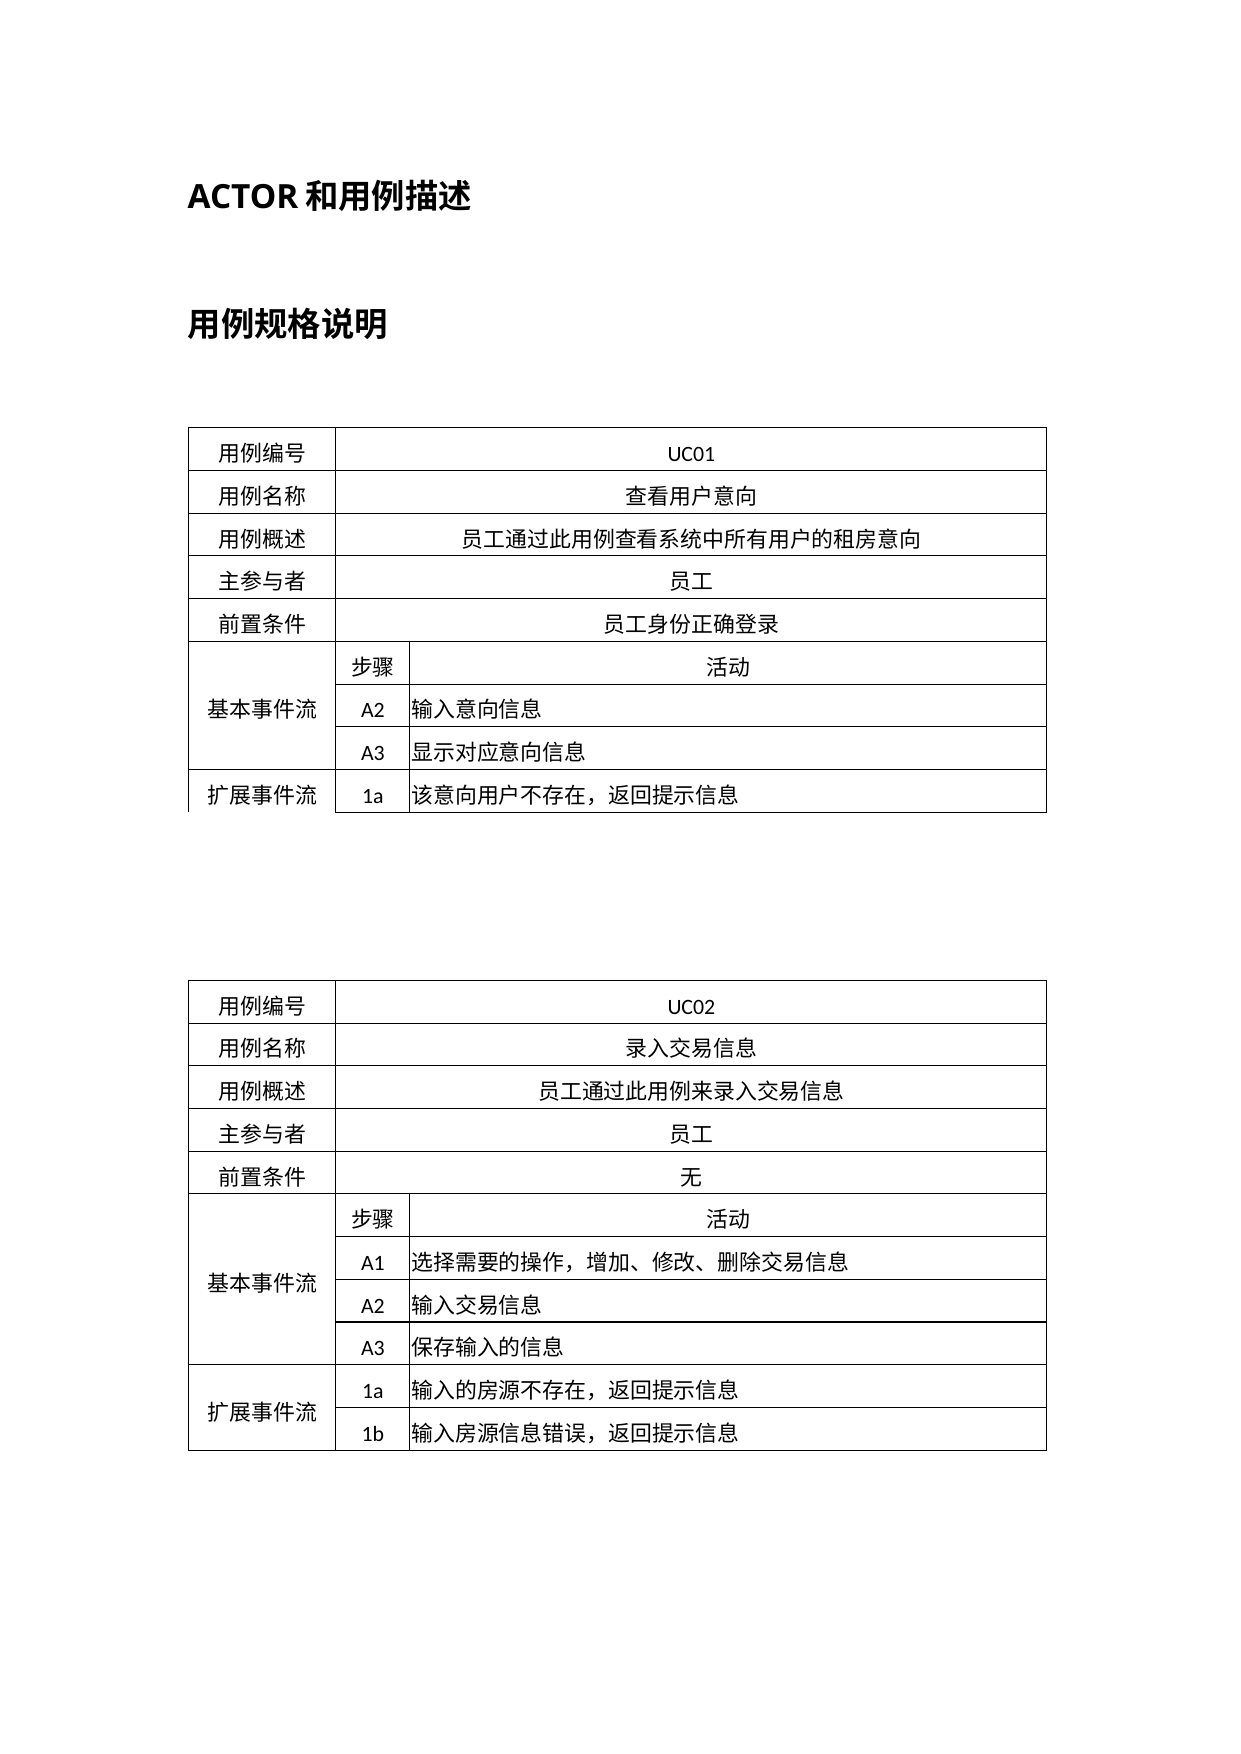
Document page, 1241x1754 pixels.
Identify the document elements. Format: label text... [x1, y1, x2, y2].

table_cell 输入交易信息 [410, 1280, 1046, 1321]
table_cell 步骤 [336, 642, 409, 683]
table_cell 显示对应意向信息 [410, 727, 1046, 769]
table_cell 1a [336, 770, 409, 812]
table_header 用例编号 [189, 981, 335, 1022]
table_cell 员工 [336, 556, 1046, 598]
table_cell 活动 [410, 1194, 1046, 1236]
table_cell 员工通过此用例来录入交易信息 [336, 1066, 1046, 1108]
table_cell 输入意向信息 [410, 685, 1046, 726]
table_cell 用例名称 [189, 471, 335, 513]
table_cell 用例概述 [189, 1066, 335, 1108]
table_cell 活动 [410, 642, 1046, 683]
table_cell 主参与者 [189, 556, 335, 598]
table_header 用例编号 [189, 428, 335, 470]
table_cell 主参与者 [189, 1109, 335, 1151]
table_header UC02 [336, 981, 1046, 1022]
table_cell 步骤 [336, 1194, 409, 1236]
table_cell 用例名称 [189, 1024, 335, 1065]
table_cell 输入房源信息错误，返回提示信息 [410, 1408, 1046, 1449]
table_cell 查看用户意向 [336, 471, 1046, 513]
table_cell 员工 [336, 1109, 1046, 1151]
table_cell 前置条件 [189, 1152, 335, 1193]
table_cell A2 [336, 1280, 409, 1321]
subtitle 用例规格说明 [187, 289, 1053, 354]
table_cell 扩展事件流 [189, 770, 335, 812]
table_cell 输入的房源不存在，返回提示信息 [410, 1365, 1046, 1407]
table_cell 保存输入的信息 [410, 1323, 1046, 1364]
table_cell A2 [336, 685, 409, 726]
table_cell 员工通过此用例查看系统中所有用户的租房意向 [336, 514, 1046, 555]
table_cell 1a [336, 1365, 409, 1407]
table_cell A1 [336, 1237, 409, 1279]
table_cell 录入交易信息 [336, 1024, 1046, 1065]
table_cell 基本事件流 [189, 642, 335, 769]
table_header UC01 [336, 428, 1046, 470]
table_cell 选择需要的操作，增加、修改、删除交易信息 [410, 1237, 1046, 1279]
table_cell 基本事件流 [189, 1194, 335, 1364]
subtitle ACTOR和用例描述 [187, 162, 1053, 227]
table_cell A3 [336, 1323, 409, 1364]
table_cell 扩展事件流 [189, 1365, 335, 1449]
table_cell A3 [336, 727, 409, 769]
table_cell 无 [336, 1152, 1046, 1193]
table_cell 前置条件 [189, 599, 335, 641]
table_cell 用例概述 [189, 514, 335, 555]
table_cell 员工身份正确登录 [336, 599, 1046, 641]
table_cell 1b [336, 1408, 409, 1449]
table_cell 该意向用户不存在，返回提示信息 [410, 770, 1046, 812]
